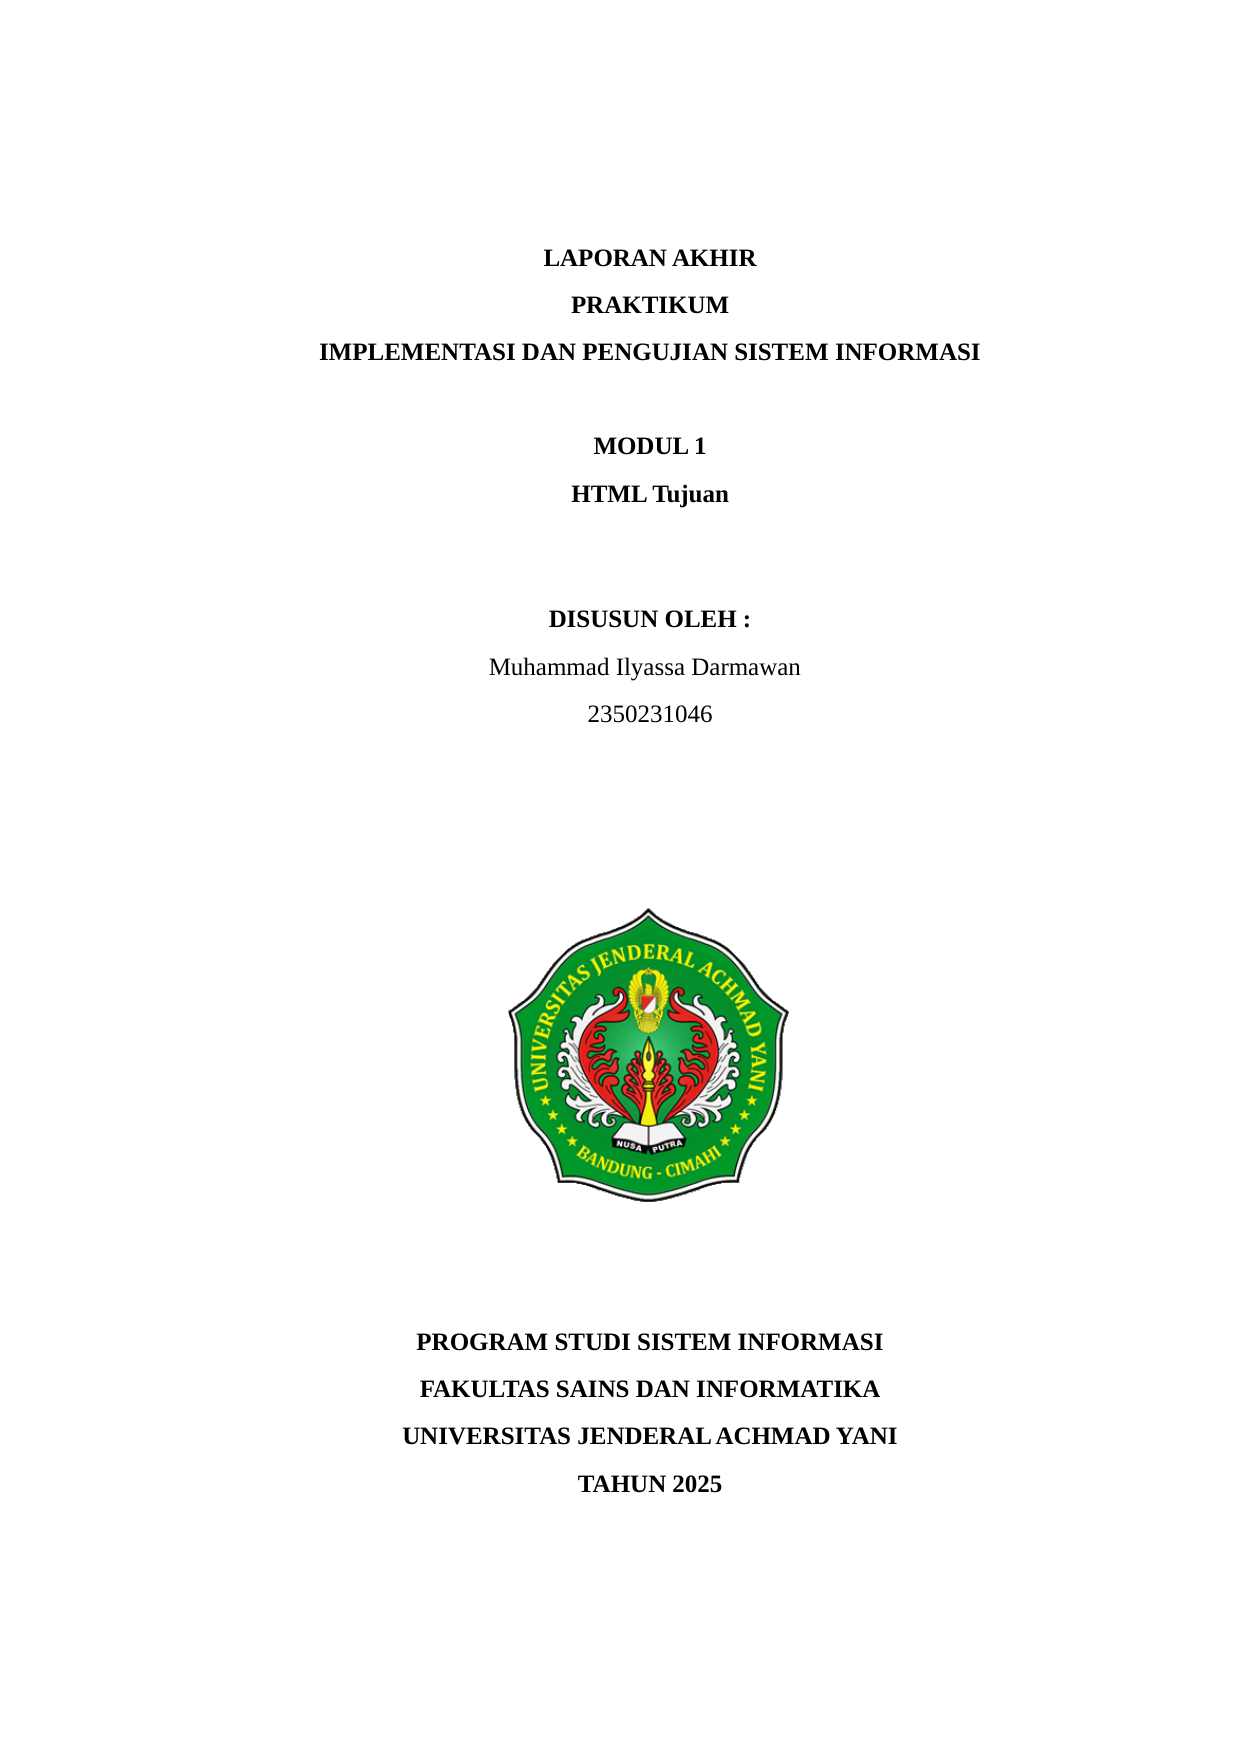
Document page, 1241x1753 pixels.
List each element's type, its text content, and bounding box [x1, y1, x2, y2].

text PRAKTIKUM [236, 290, 1064, 319]
text UNIVERSITAS JENDERAL ACHMAD YANI [236, 1421, 1064, 1450]
text Muhammad Ilyassa Darmawan [291, 652, 998, 680]
text LAPORAN AKHIR [236, 243, 1064, 271]
text 2350231046 [291, 699, 1009, 728]
text IMPLEMENTASI DAN PENGUJIAN SISTEM INFORMASI [236, 337, 1064, 366]
text TAHUN 2025 [236, 1469, 1064, 1498]
text PROGRAM STUDI SISTEM INFORMASI [236, 1327, 1064, 1355]
text DISUSUN OLEH : [236, 604, 1064, 633]
picture [508, 908, 791, 1204]
text FAKULTAS SAINS DAN INFORMATIKA [236, 1374, 1064, 1403]
text MODUL 1 [236, 431, 1064, 460]
text HTML Tujuan [236, 479, 1064, 508]
